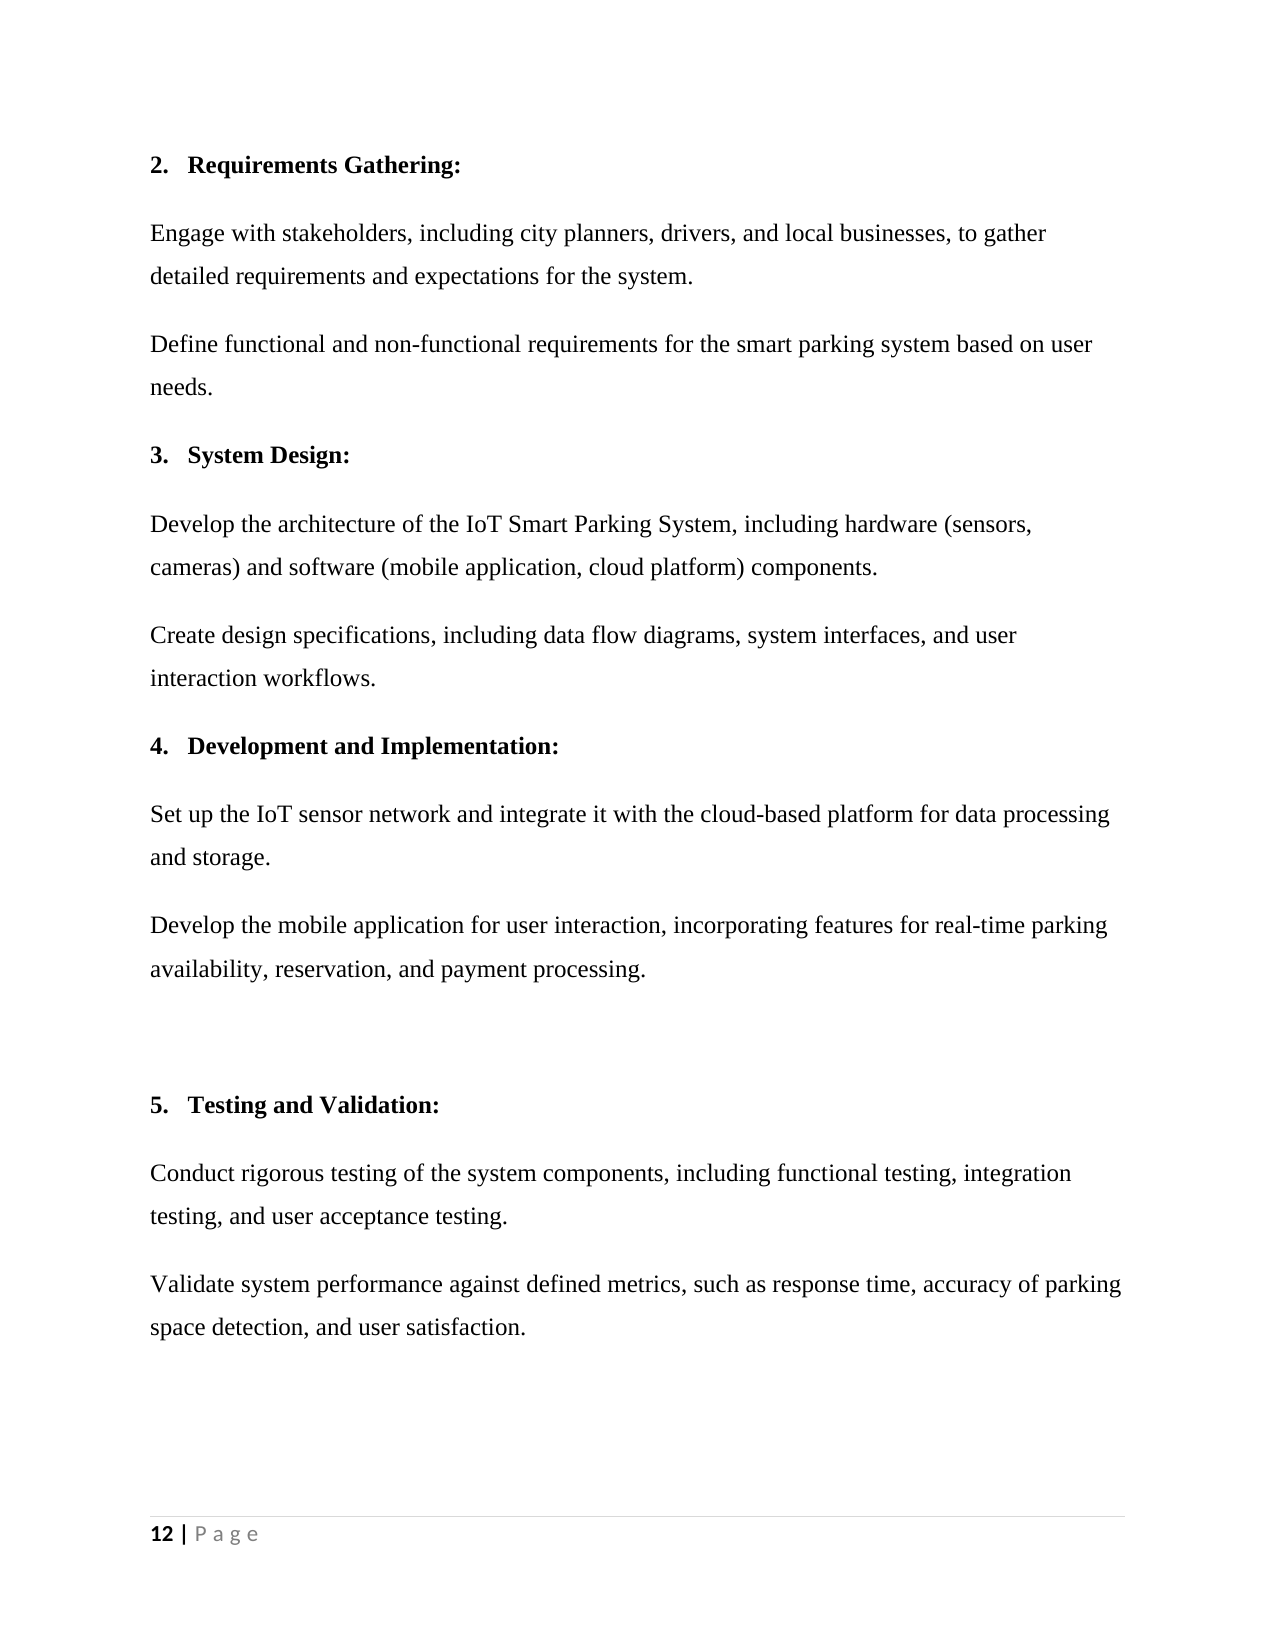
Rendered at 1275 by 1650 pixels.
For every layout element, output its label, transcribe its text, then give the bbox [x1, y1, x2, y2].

text Set up the IoT sensor network and integrate it with the cloud-based platform for data processing and storage. [150, 799, 1125, 871]
text Conduct rigorous testing of the system components, including functional testing, integration testing, and user acceptance testing. [150, 1158, 1125, 1230]
text Create design specifications, including data flow diagrams, system interfaces, and user interaction workflows. [150, 620, 1125, 692]
text Develop the mobile application for user interaction, incorporating features for real-time parking availability, reservation, and payment processing. [150, 911, 1125, 982]
list System Design: [150, 441, 1125, 469]
list Requirements Gathering: [150, 150, 1125, 179]
text Engage with stakeholders, including city planners, drivers, and local businesses, to gather detailed requirements and expectations for the system. [150, 218, 1125, 290]
text Develop the architecture of the IoT Smart Parking System, including hardware (sensors, cameras) and software (mobile application, cloud platform) components. [150, 509, 1125, 581]
text Define functional and non-functional requirements for the smart parking system based on user needs. [150, 329, 1125, 401]
list Testing and Validation: [150, 1090, 1125, 1119]
text Validate system performance against defined metrics, such as response time, accuracy of parking space detection, and user satisfaction. [150, 1269, 1125, 1341]
list Development and Implementation: [150, 731, 1125, 760]
